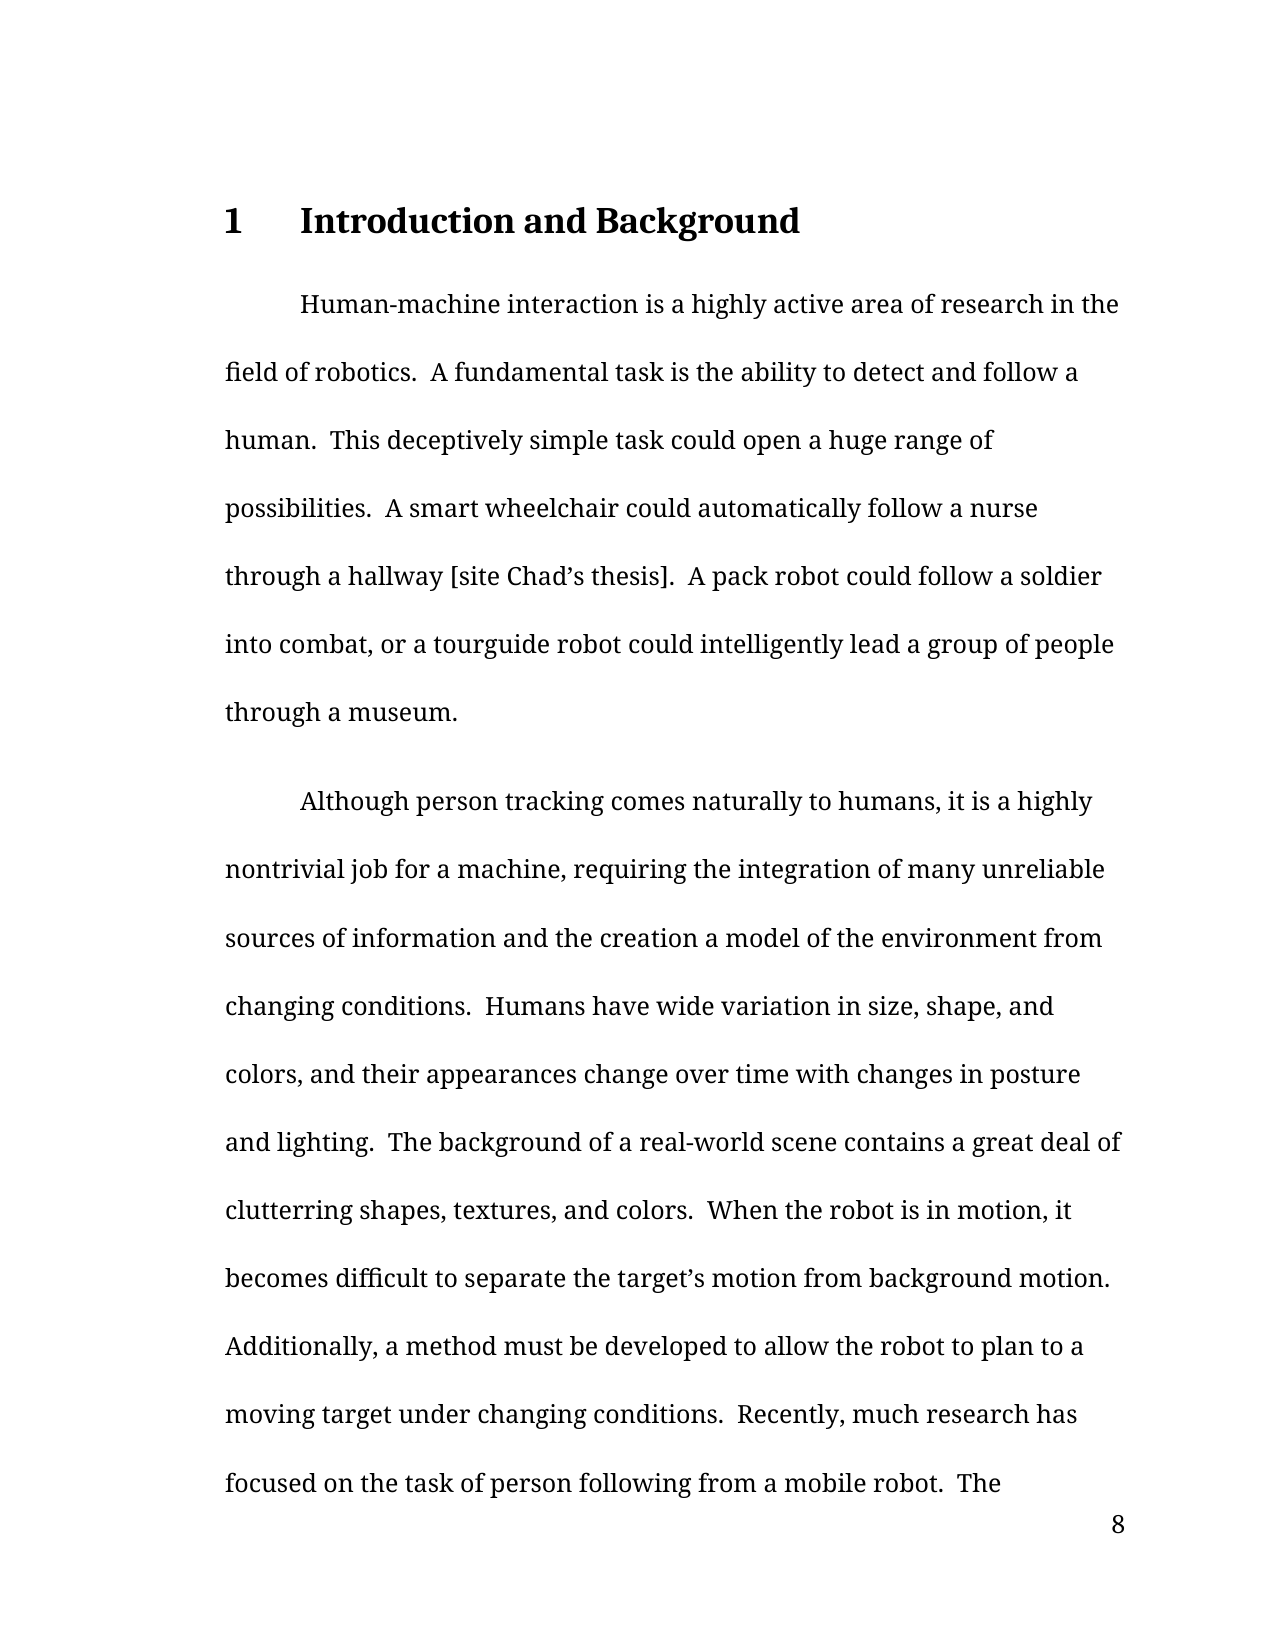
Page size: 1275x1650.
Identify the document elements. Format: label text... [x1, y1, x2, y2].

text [225, 784, 1125, 1499]
text Human-machine interaction is a highly active area of research in the field of robotics. A fundamental task is the ability to detect and follow a human. This deceptively simple task could open a huge range of possibilities. A smart wheelchair could automatically follow a nurse through a hallway [site Chad’s thesis]. A pack robot could follow a soldier into combat, or a tourguide robot could intelligently lead a group of people through a museum. [225, 286, 1125, 729]
subtitle Introduction and Background [225, 200, 1125, 243]
